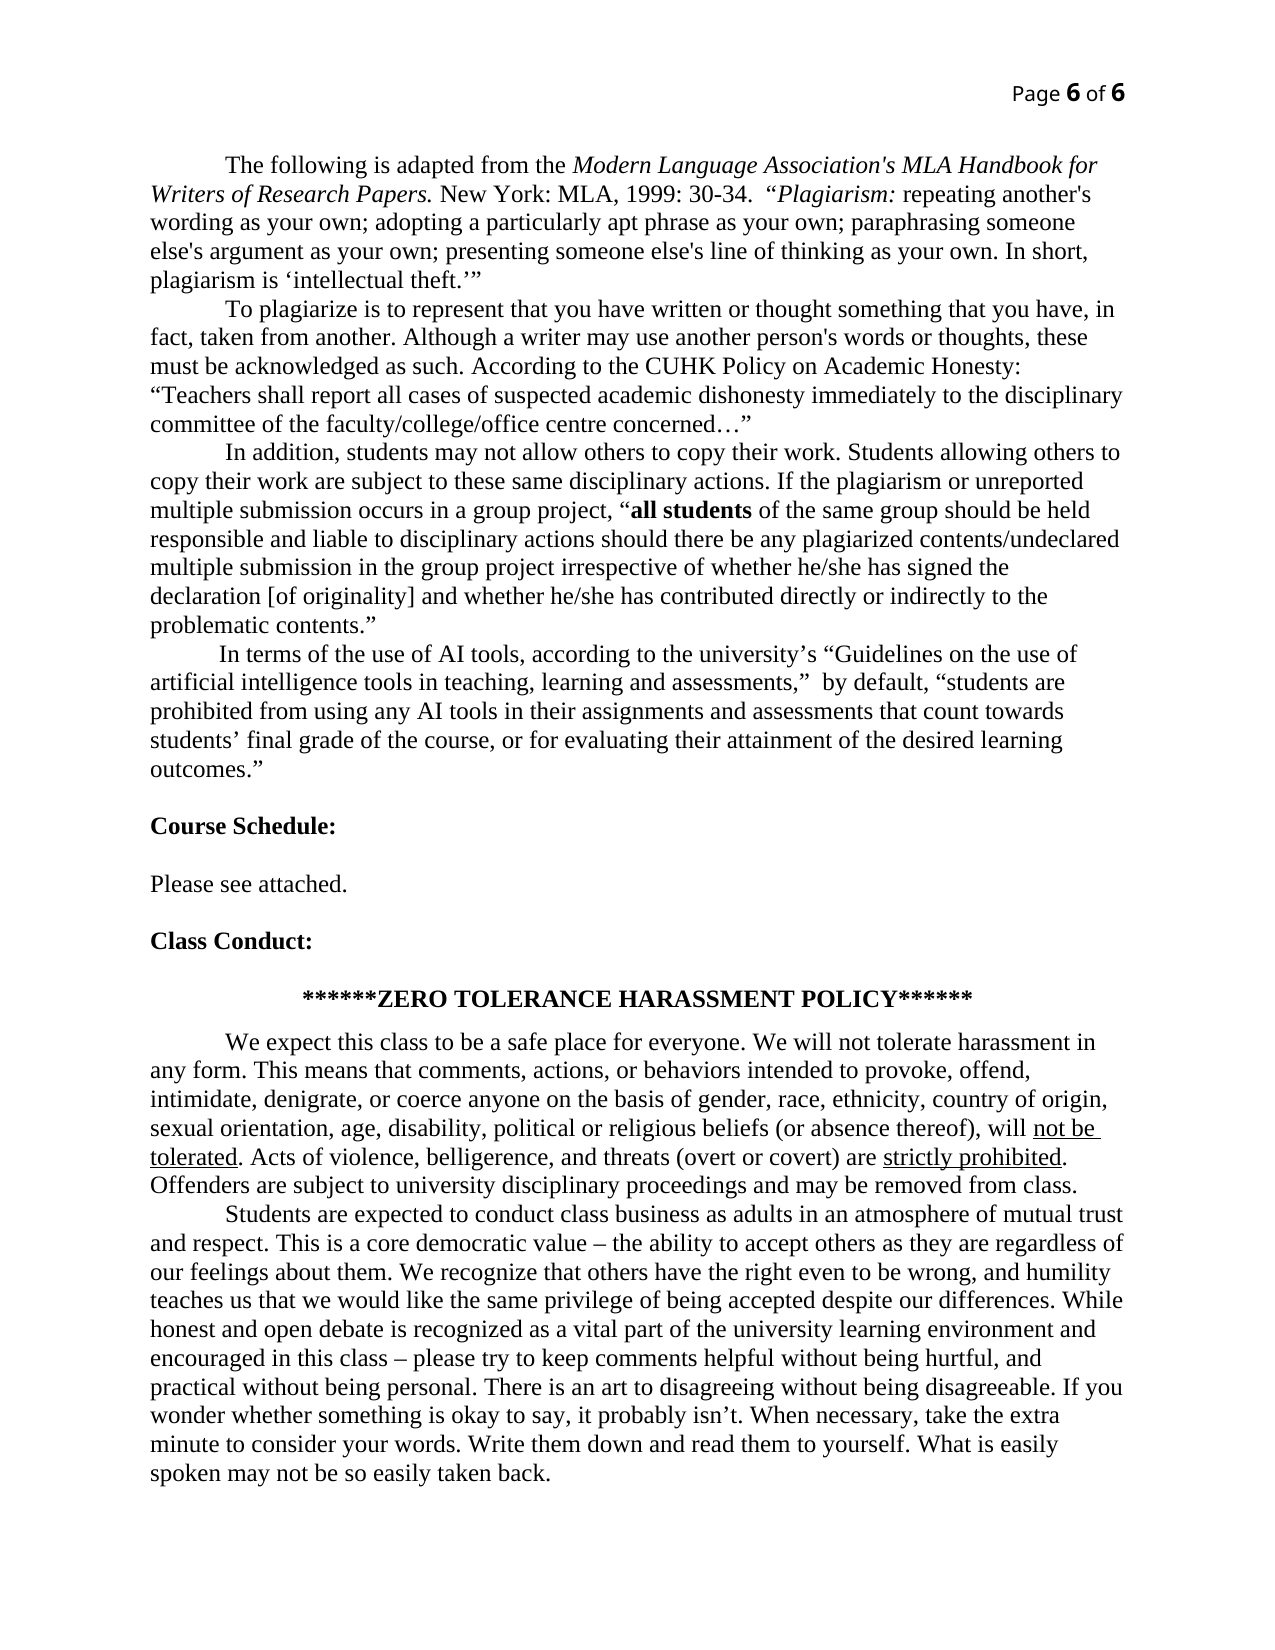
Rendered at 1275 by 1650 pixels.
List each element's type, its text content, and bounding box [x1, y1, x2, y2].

text In terms of the use of AI tools, according to the university’s “Guidelines on the use of artificial intelligence tools in teaching, learning and assessments,” by default, “students are prohibited from using any AI tools in their assignments and assessments that count towards students’ final grade of the course, or for evaluating their attainment of the desired learning outcomes.” [150, 639, 1125, 782]
text We expect this class to be a safe place for everyone. We will not tolerate harassment in any form. This means that comments, actions, or behaviors intended to provoke, offend, intimidate, denigrate, or coerce anyone on the basis of gender, race, ethnicity, country of origin, sexual orientation, age, disability, political or religious beliefs (or absence thereof), will not be tolerated. Acts of violence, belligerence, and threats (overt or covert) are strictly prohibited. Offenders are subject to university disciplinary proceedings and may be removed from class. [150, 1027, 1125, 1199]
text Course Schedule: [150, 811, 1125, 840]
text The following is adapted from the Modern Language Association's MLA Handbook for Writers of Research Papers. New York: MLA, 1999: 30-34. “Plagiarism: repeating another's wording as your own; adopting a particularly apt phrase as your own; paraphrasing someone else's argument as your own; presenting someone else's line of thinking as your own. In short, plagiarism is ‘intellectual theft.’” [150, 150, 1125, 294]
text ******ZERO TOLERANCE HARASSMENT POLICY****** [150, 984, 1125, 1012]
text Students are expected to conduct class business as adults in an atmosphere of mutual trust and respect. This is a core democratic value – the ability to accept others as they are regardless of our feelings about them. We recognize that others have the right even to be wrong, and humility teaches us that we would like the same privilege of being accepted despite our differences. While honest and open debate is recognized as a vital part of the university learning environment and encouraged in this class – please try to keep comments helpful without being hurtful, and practical without being personal. There is an art to disagreeing without being disagreeable. If you wonder whether something is okay to say, it probably isn’t. When necessary, take the extra minute to consider your words. Write them down and read them to yourself. What is easily spoken may not be so easily taken back. [150, 1199, 1125, 1487]
text Please see attached. [150, 869, 1125, 897]
text In addition, students may not allow others to copy their work. Students allowing others to copy their work are subject to these same disciplinary actions. If the plagiarism or unreported multiple submission occurs in a group project, “all students of the same group should be held responsible and liable to disciplinary actions should there be any plagiarized contents/undeclared multiple submission in the group project irrespective of whether he/she has signed the declaration [of originality] and whether he/she has contributed directly or indirectly to the problematic contents.” [150, 437, 1125, 639]
text Class Conduct: [150, 926, 1125, 955]
text To plagiarize is to represent that you have written or thought something that you have, in fact, taken from another. Although a writer may use another person's words or thoughts, these must be acknowledged as such. According to the CUHK Policy on Academic Honesty: “Teachers shall report all cases of suspected academic dishonesty immediately to the disciplinary committee of the faculty/college/office centre concerned…” [150, 294, 1125, 437]
